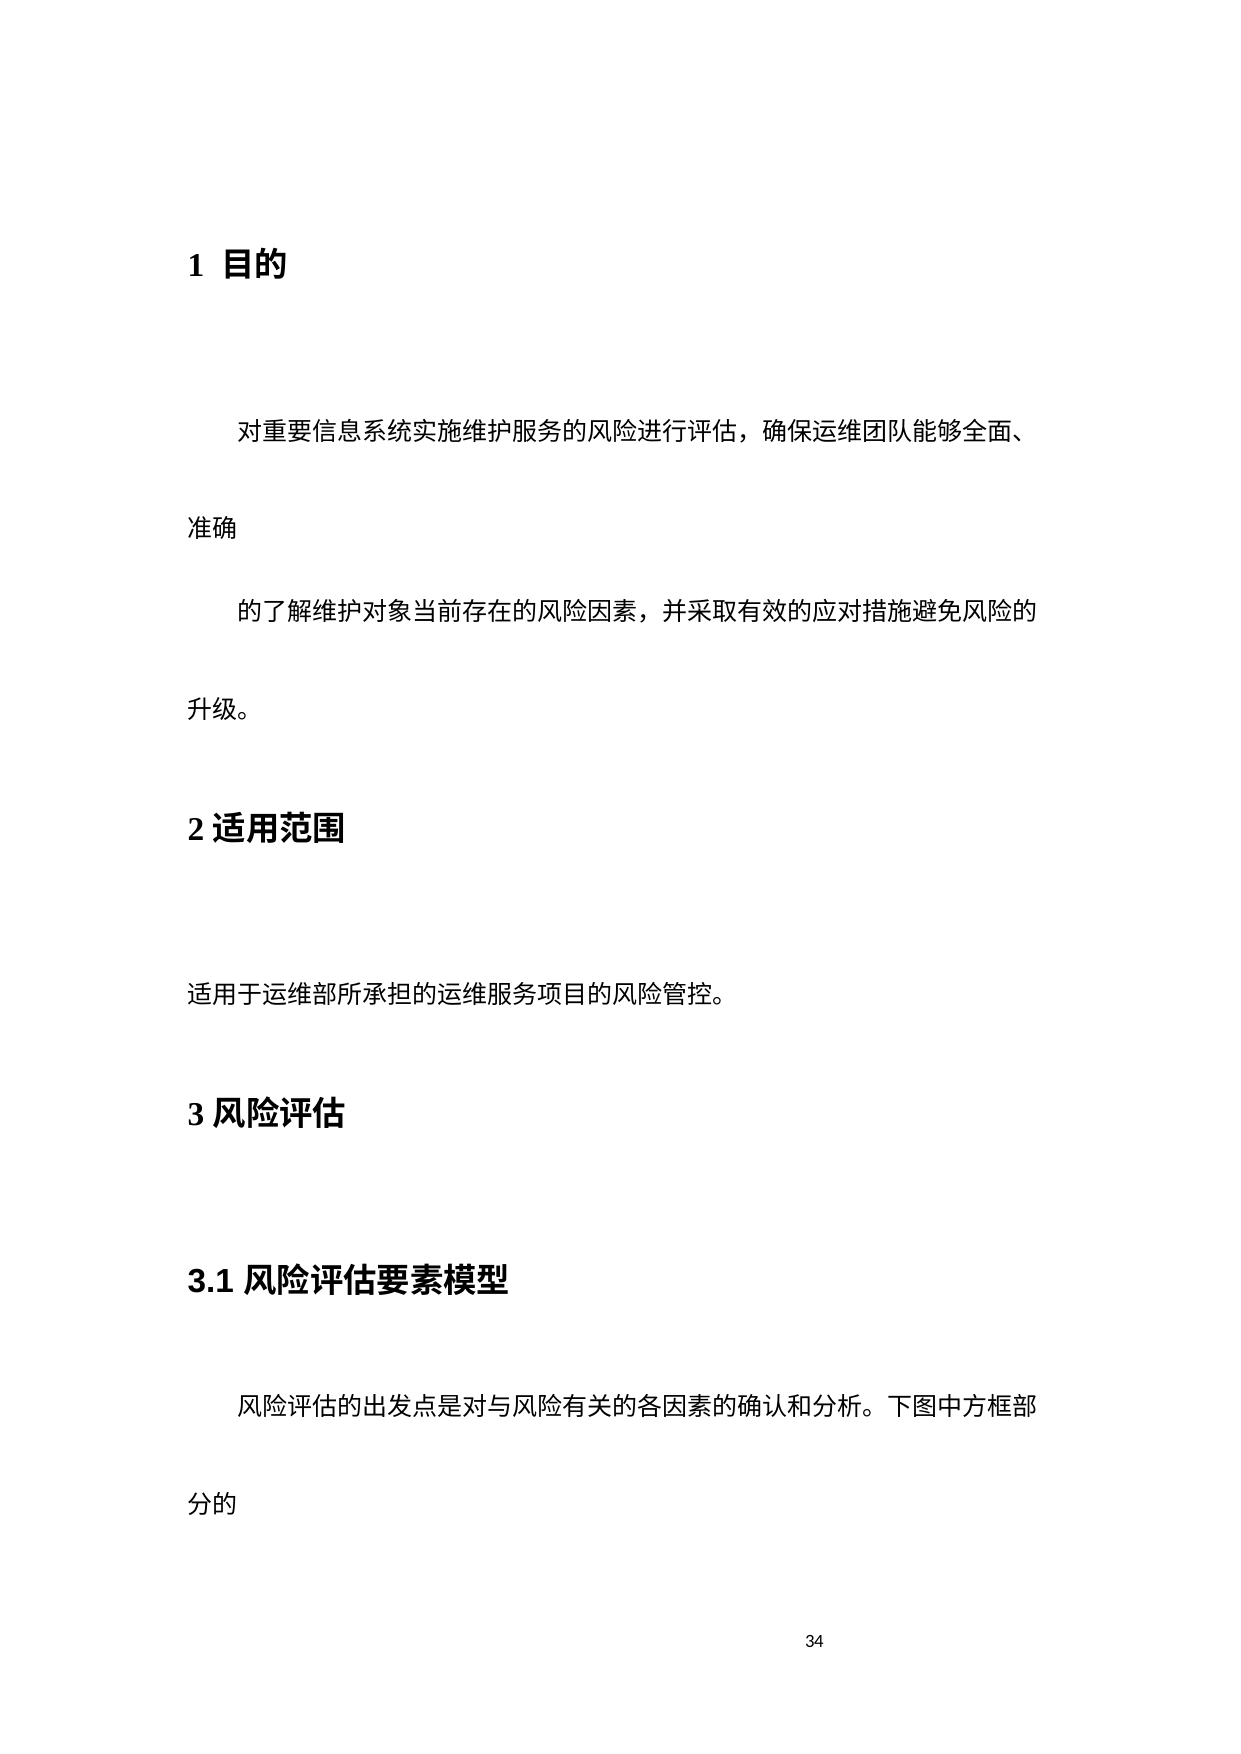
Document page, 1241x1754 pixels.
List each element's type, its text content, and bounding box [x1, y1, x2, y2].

subtitle 2 适用范围 [187, 793, 1053, 858]
text 对重要信息系统实施维护服务的风险进行评估，确保运维团队能够全面、准确 [187, 397, 1053, 559]
text 的了解维护对象当前存在的风险因素，并采取有效的应对措施避免风险的升级。 [187, 577, 1053, 740]
subtitle 3 风险评估 [187, 1079, 1053, 1144]
text 适用于运维部所承担的运维服务项目的风险管控。 [187, 960, 1053, 1025]
subtitle 3.1 风险评估要素模型 [187, 1246, 1053, 1311]
text 风险评估的出发点是对与风险有关的各因素的确认和分析。下图中方框部分的 [187, 1372, 1053, 1535]
subtitle 1 目的 [187, 230, 1053, 295]
